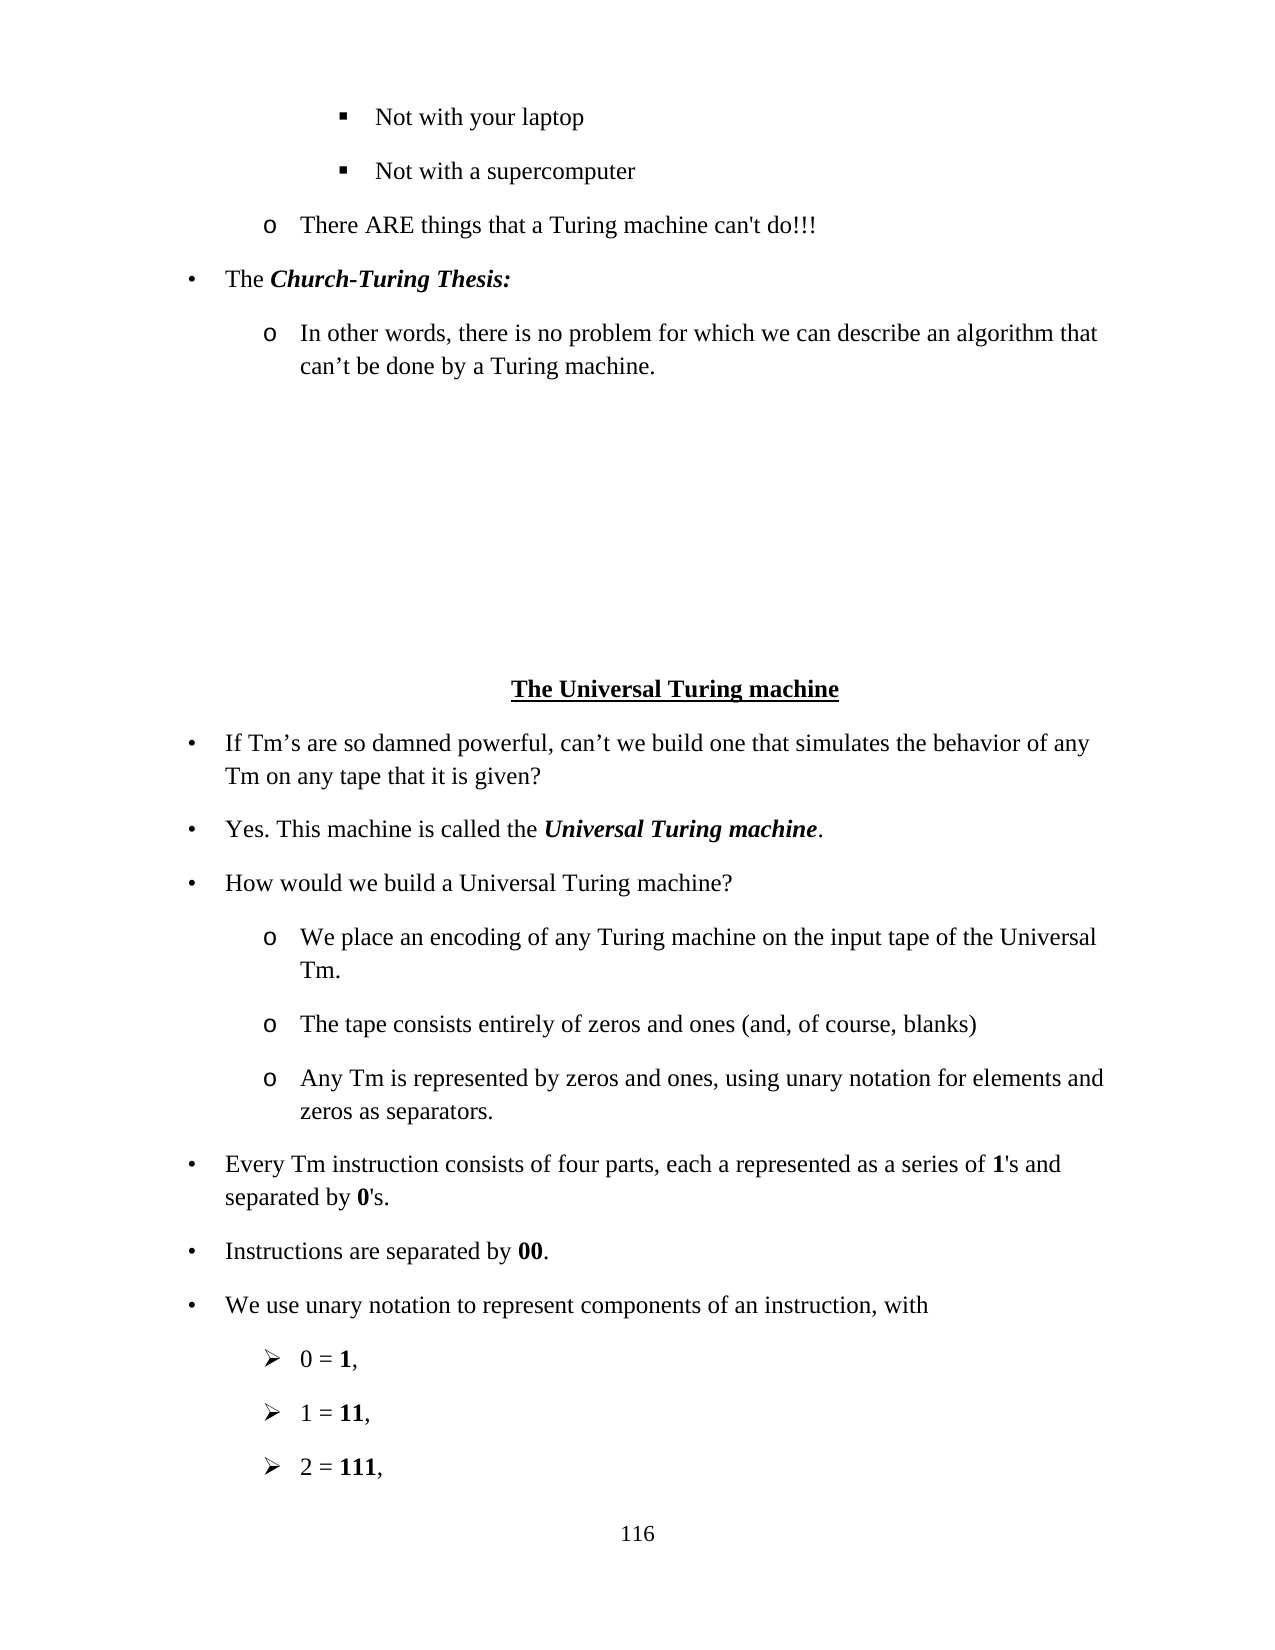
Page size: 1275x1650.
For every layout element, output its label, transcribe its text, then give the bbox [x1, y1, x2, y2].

list In other words, there is no problem for which we can describe an algorithm that can’t be done by a Turing machine. [262, 318, 1125, 379]
subtitle The Church-Turing Thesis: [187, 264, 1275, 293]
list There ARE things that a Turing machine can't do!!! [262, 210, 1275, 241]
list Yes. This machine is called the Universal Turing machine. [187, 814, 1275, 843]
list Instructions are separated by 00. [187, 1236, 1275, 1265]
list 2 = 111, [262, 1452, 1275, 1481]
list 0 = 1, [262, 1344, 1275, 1373]
list We place an encoding of any Turing machine on the input tape of the Universal Tm. [262, 922, 1124, 984]
list 1 = 11, [262, 1398, 1275, 1427]
list The tape consists entirely of zeros and ones (and, of course, blanks) [262, 1009, 1275, 1040]
list How would we build a Universal Turing machine? [187, 868, 1275, 897]
list Any Tm is represented by zeros and ones, using unary notation for elements and zeros as separators. [262, 1063, 1124, 1124]
list Not with your laptop [337, 102, 1275, 131]
list If Tm’s are so damned powerful, can’t we build one that simulates the behavior of any Tm on any tape that it is given? [187, 728, 1125, 790]
list We use unary notation to represent components of an instruction, with [187, 1290, 1275, 1319]
list Not with a supercomputer [337, 156, 1275, 185]
list Every Tm instruction consists of four parts, each a represented as a series of 1's and separated by 0's. [187, 1149, 1125, 1211]
subtitle The Universal Turing machine [511, 674, 1275, 703]
